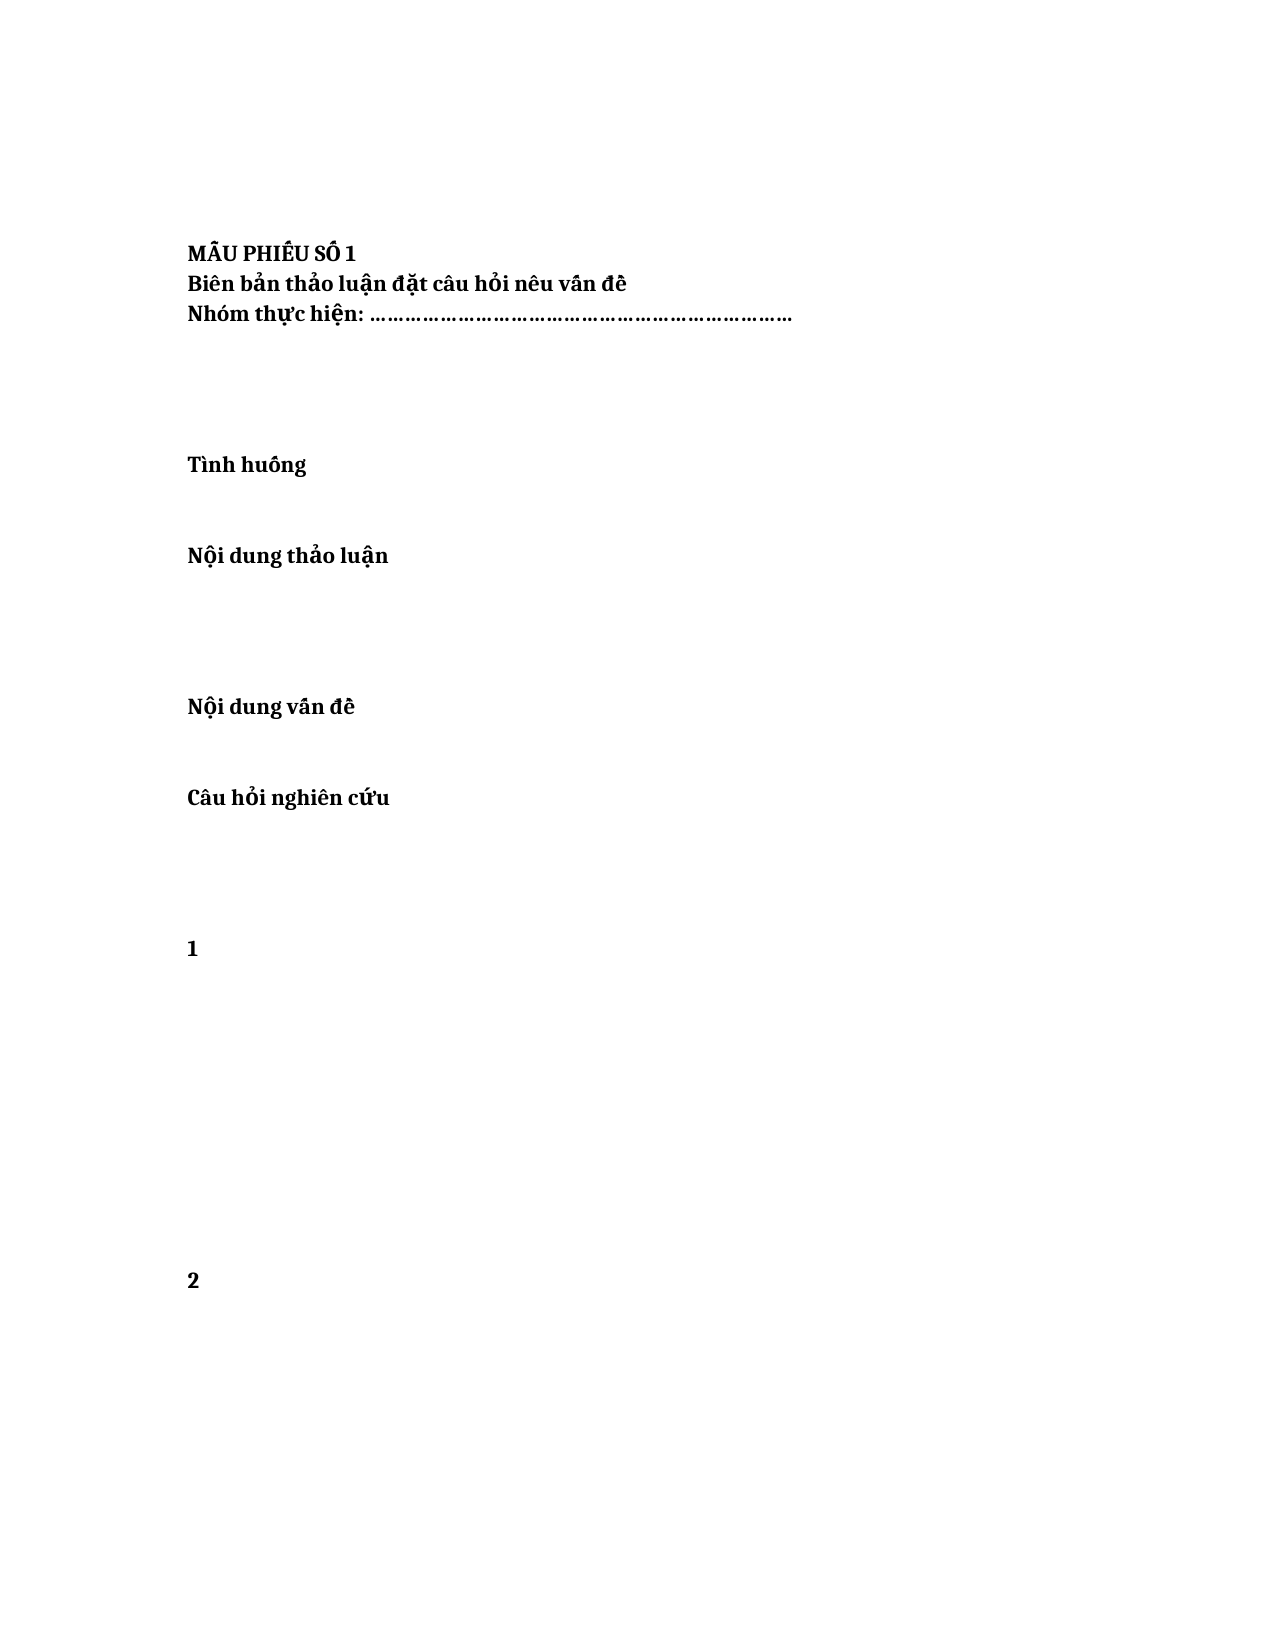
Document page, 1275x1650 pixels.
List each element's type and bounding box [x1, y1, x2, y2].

text [187, 150, 1087, 1475]
